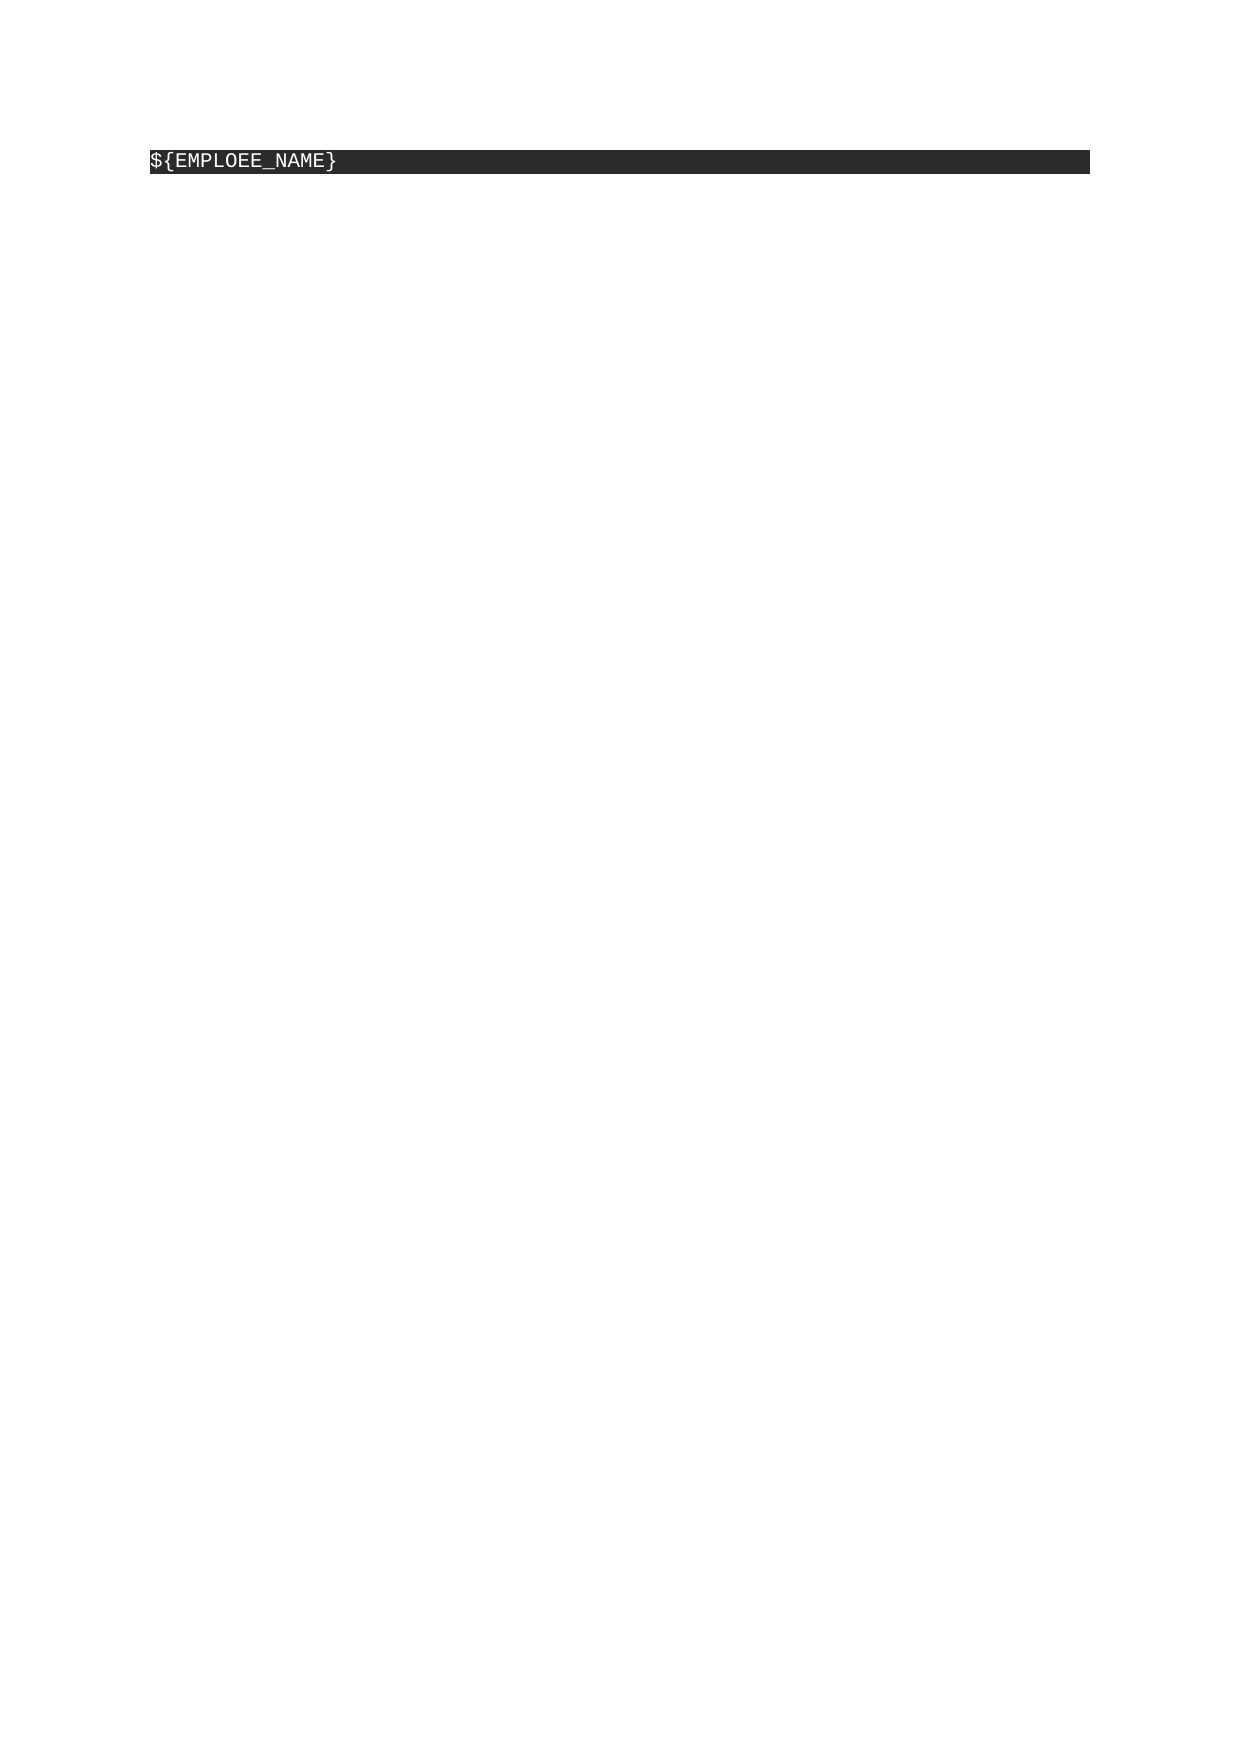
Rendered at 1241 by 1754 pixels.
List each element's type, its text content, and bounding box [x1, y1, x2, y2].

text ${EMPLOEE_NAME} [150, 150, 1090, 174]
